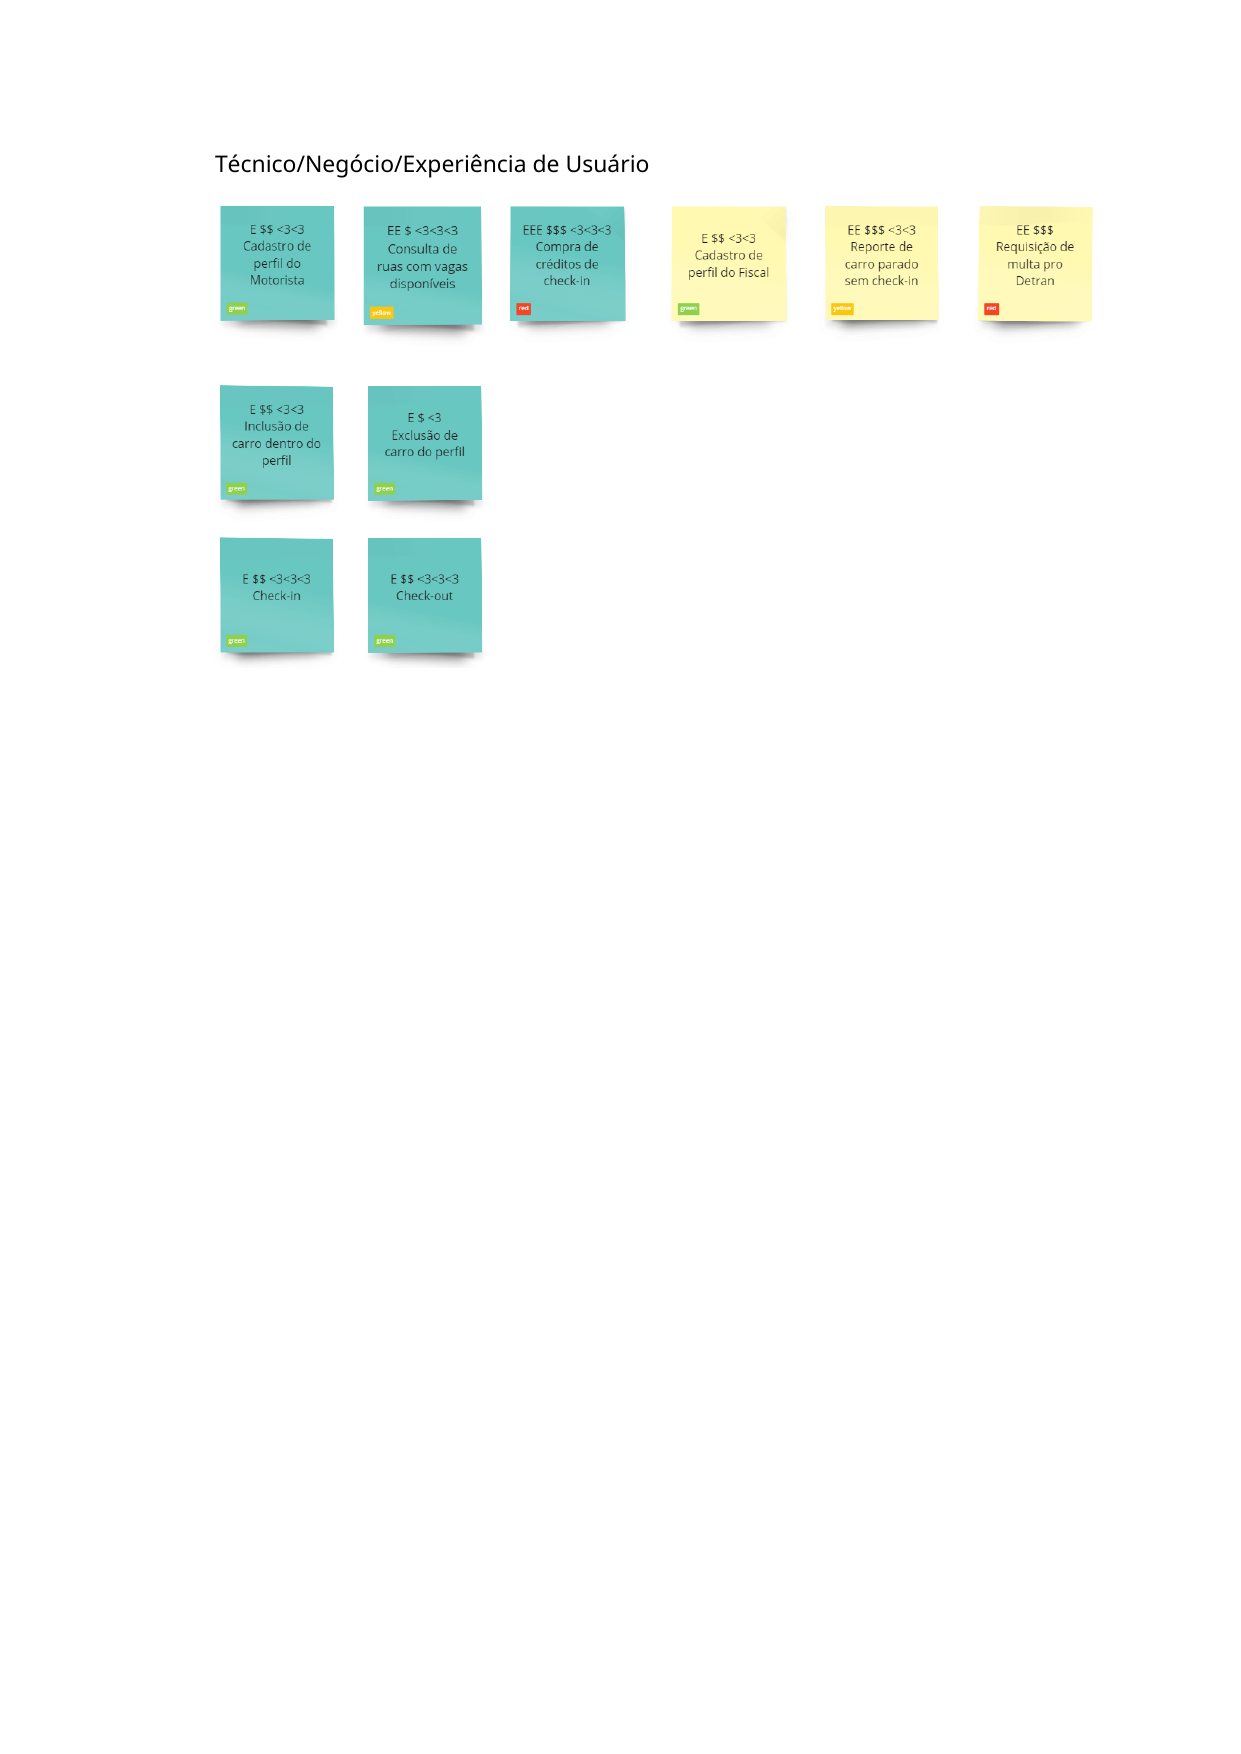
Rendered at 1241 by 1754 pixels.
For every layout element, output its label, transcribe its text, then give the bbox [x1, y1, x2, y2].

text Técnico/Negócio/Experiência de Usuário [177, 148, 1063, 179]
picture [214, 198, 1101, 668]
